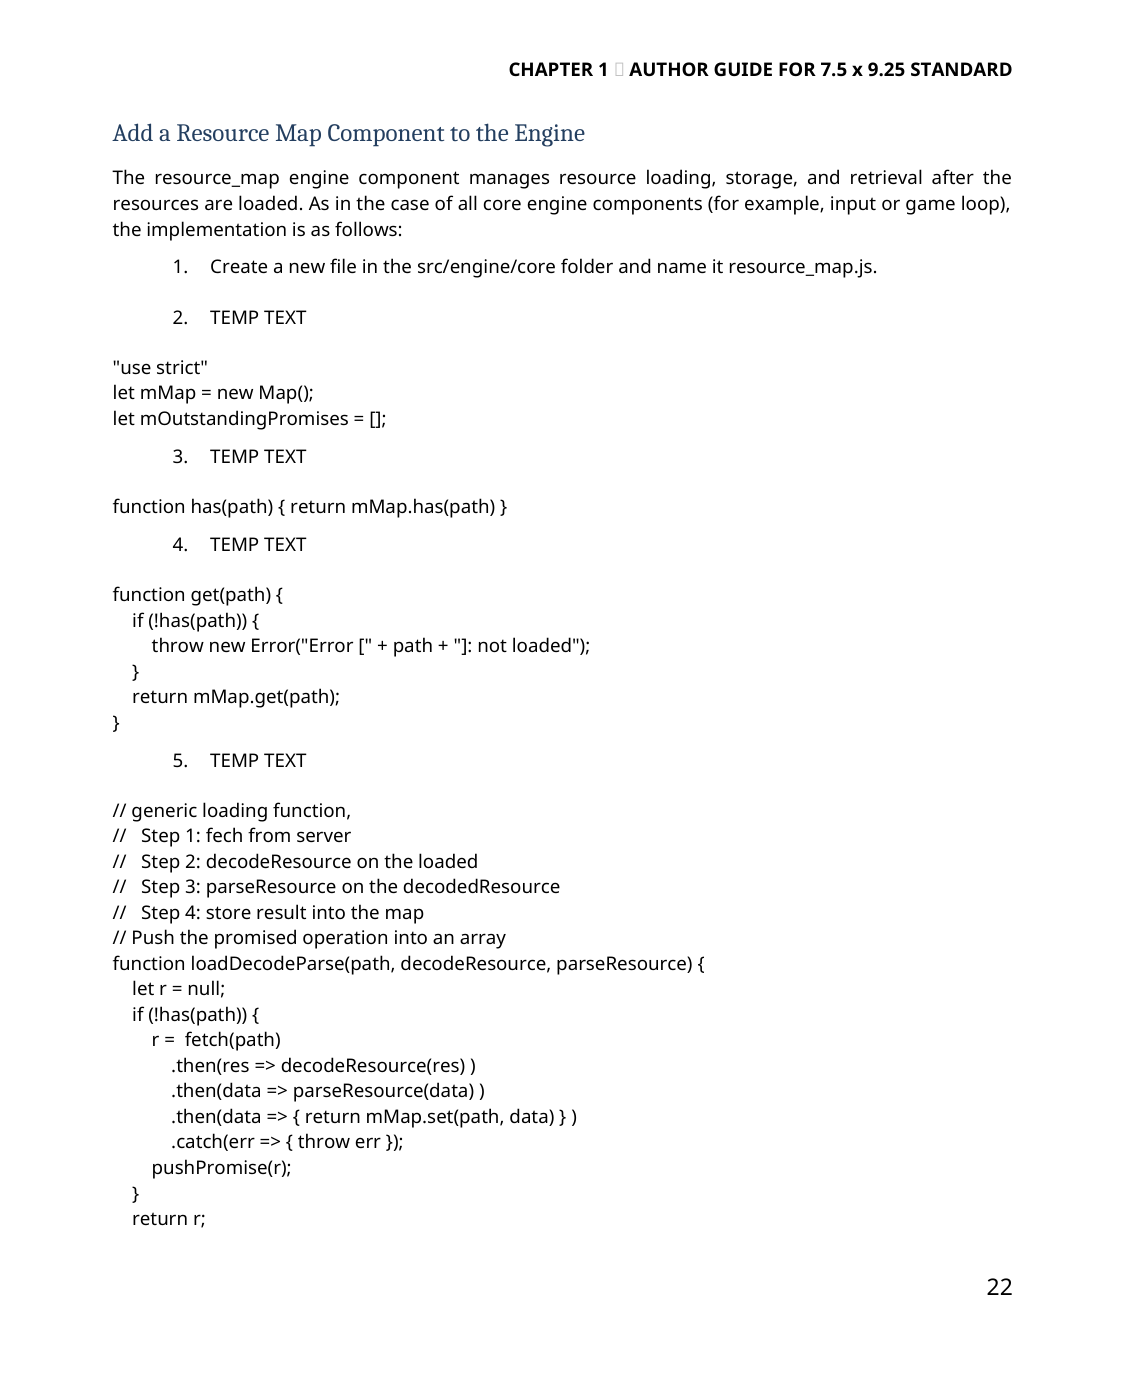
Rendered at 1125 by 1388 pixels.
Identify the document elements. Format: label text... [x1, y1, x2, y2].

text return r; [112, 1205, 1012, 1231]
text if (!has(path)) { [112, 607, 1012, 632]
text pushPromise(r); [112, 1154, 1012, 1180]
text r = fetch(path) [112, 1027, 1012, 1052]
subtitle Add a Resource Map Component to the Engine [112, 119, 1012, 148]
text // Step 1: fech from server [112, 823, 1012, 848]
text // Push the promised operation into an array [112, 925, 1012, 950]
text .then(data => { return mMap.set(path, data) } ) [112, 1103, 1012, 1129]
text The resource_map engine component manages resource loading, storage, and retrieval after the resources are loaded. As in the case of all core engine components (for example, input or game loop), the implementation is as follows: [112, 165, 1012, 241]
text } [112, 709, 1012, 734]
list Create a new file in the src/engine/core folder and name it resource_map.js. [172, 254, 892, 279]
text function has(path) { return mMap.has(path) } [112, 493, 1012, 519]
text // Step 3: parseResource on the decodedResource [112, 874, 1012, 899]
text // generic loading function, [112, 797, 1012, 823]
text .catch(err => { throw err }); [112, 1129, 1012, 1154]
text .then(res => decodeResource(res) ) [112, 1052, 1012, 1078]
text // Step 4: store result into the map [112, 899, 1012, 925]
text if (!has(path)) { [112, 1001, 1012, 1027]
text function get(path) { [112, 581, 1012, 607]
text let mOutstandingPromises = []; [112, 405, 1012, 431]
text throw new Error("Error [" + path + "]: not loaded"); [112, 632, 1012, 658]
text let r = null; [112, 976, 1012, 1001]
text // Step 2: decodeResource on the loaded [112, 848, 1012, 874]
text let mMap = new Map(); [112, 379, 1012, 405]
list TEMP TEXT [172, 443, 1012, 469]
text return mMap.get(path); [112, 683, 1012, 709]
list TEMP TEXT [172, 747, 1012, 772]
text } [112, 658, 1012, 683]
list TEMP TEXT [172, 531, 1012, 557]
list TEMP TEXT [172, 304, 1012, 329]
text function loadDecodeParse(path, decodeResource, parseResource) { [112, 950, 1012, 976]
text .then(data => parseResource(data) ) [112, 1078, 1012, 1103]
text } [112, 1180, 1012, 1205]
text "use strict" [112, 354, 1012, 379]
